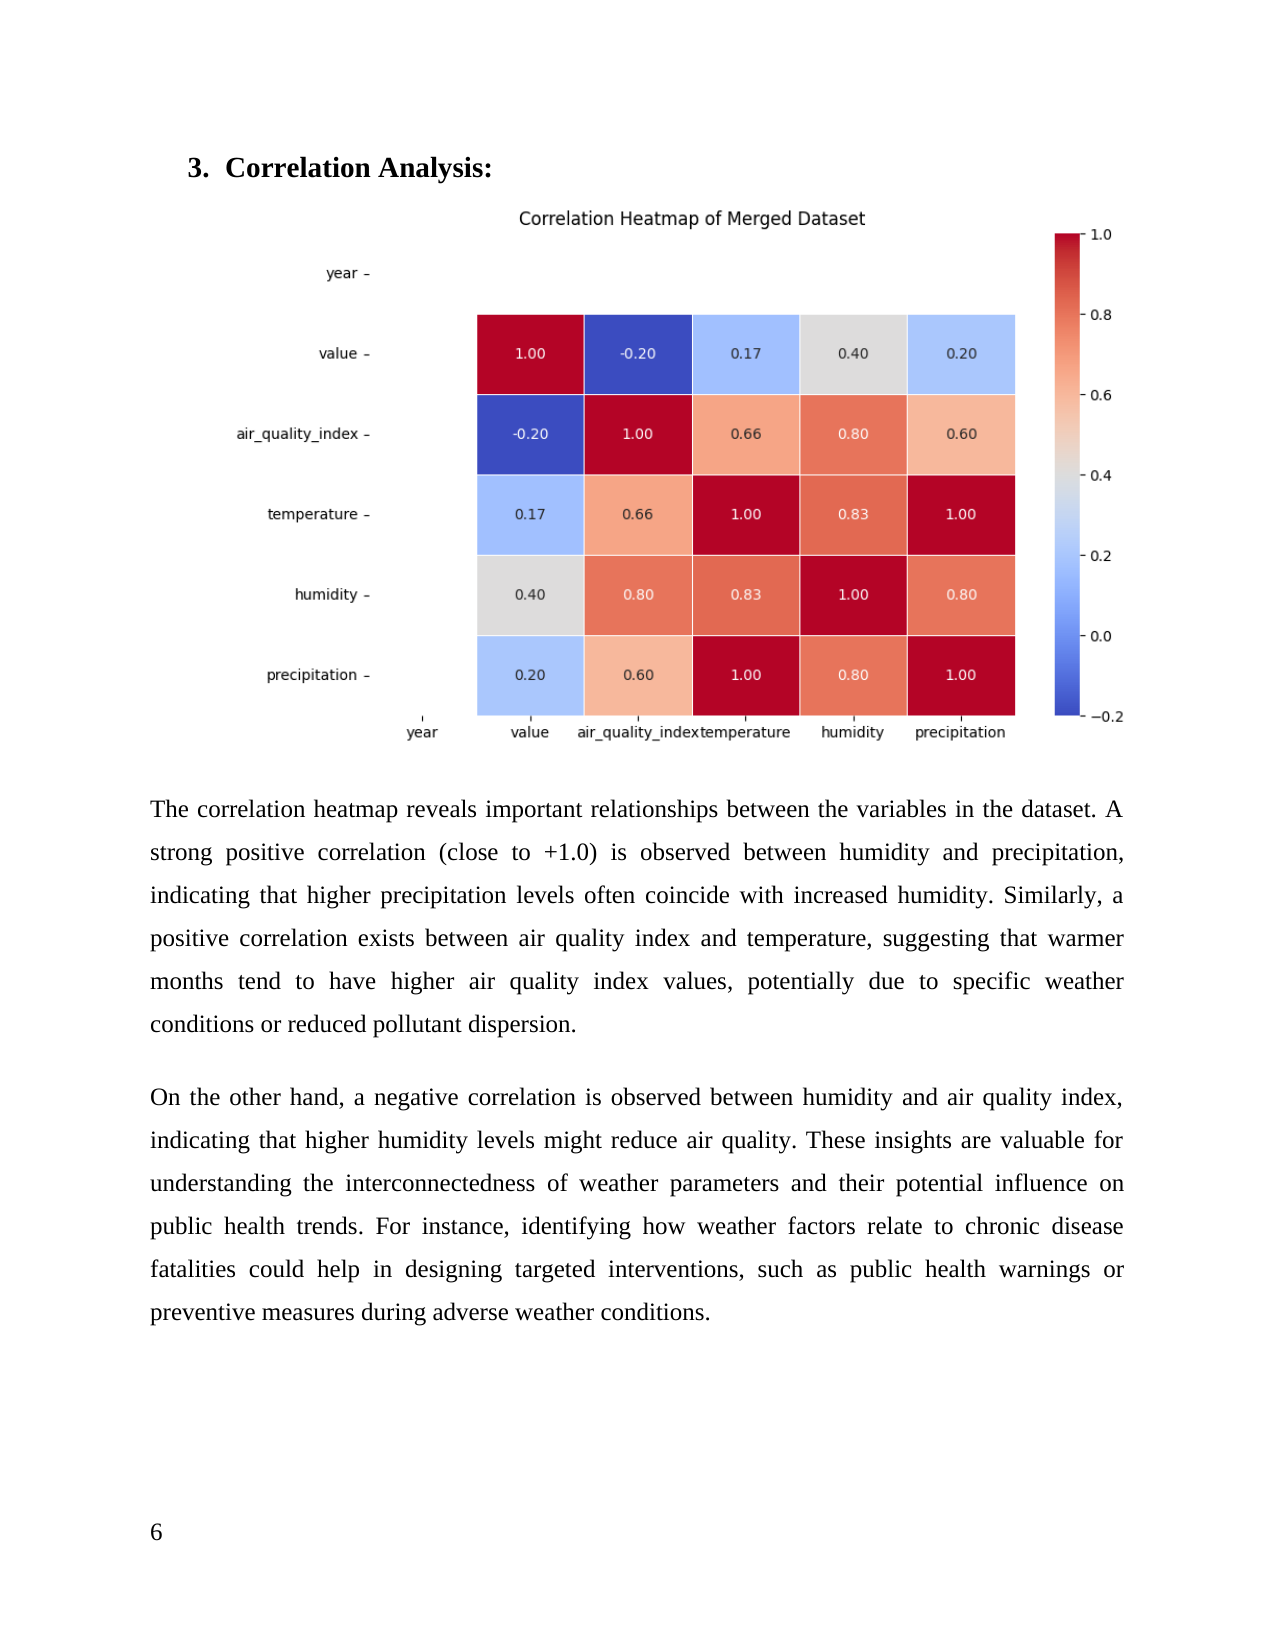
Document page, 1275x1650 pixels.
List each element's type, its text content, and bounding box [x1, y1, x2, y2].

list Correlation Analysis: [187, 150, 1125, 183]
text The correlation heatmap reveals important relationships between the variables in the dataset. A strong positive correlation (close to +1.0) is observed between humidity and precipitation, indicating that higher precipitation levels often coincide with increased humidity. Similarly, a positive correlation exists between air quality index and temperature, suggesting that warmer months tend to have higher air quality index values, potentially due to specific weather conditions or reduced pollutant dispersion. [150, 794, 1125, 1038]
text On the other hand, a negative correlation is observed between humidity and air quality index, indicating that higher humidity levels might reduce air quality. These insights are valuable for understanding the interconnectedness of weather parameters and their potential influence on public health trends. For instance, identifying how weather factors relate to chronic disease fatalities could help in designing targeted interventions, such as public health warnings or preventive measures during adverse weather conditions. [150, 1082, 1125, 1326]
picture [225, 200, 1134, 751]
